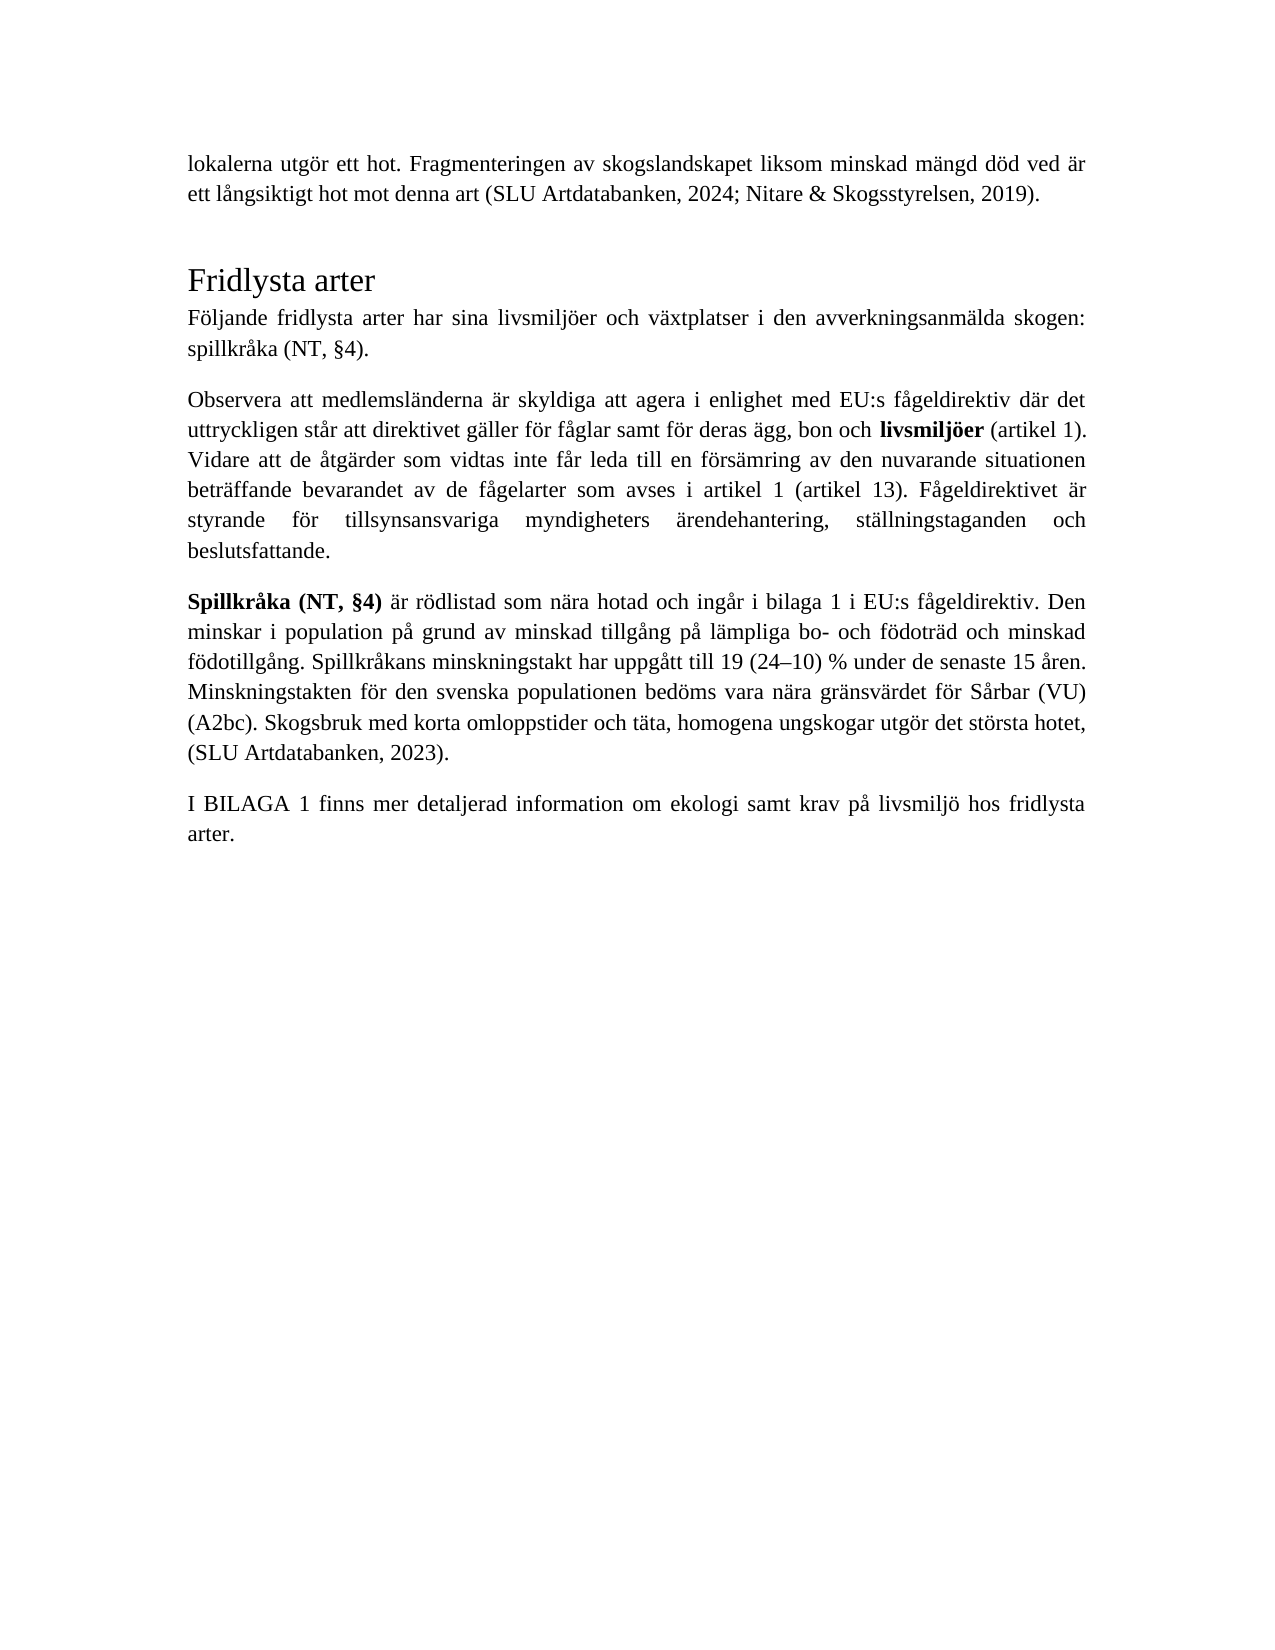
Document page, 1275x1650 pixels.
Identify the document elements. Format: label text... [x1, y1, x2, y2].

text Följande fridlysta arter har sina livsmiljöer och växtplatser i den avverkningsanmälda skogen: spillkråka (NT, §4). [187, 304, 1087, 361]
text I BILAGA 1 finns mer detaljerad information om ekologi samt krav på livsmiljö hos fridlysta arter. [187, 790, 1087, 846]
text Observera att medlemsländerna är skyldiga att agera i enlighet med EU:s fågeldirektiv där det uttryckligen står att direktivet gäller för fåglar samt för deras ägg, bon och livsmiljöer (artikel 1). Vidare att de åtgärder som vidtas inte får leda till en försämring av den nuvarande situationen beträffande bevarandet av de fågelarter som avses i artikel 1 (artikel 13). Fågeldirektivet är styrande för tillsynsansvariga myndigheters ärendehantering, ställningstaganden och beslutsfattande. [187, 386, 1087, 563]
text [187, 150, 1087, 207]
text Spillkråka (NT, §4) är rödlistad som nära hotad och ingår i bilaga 1 i EU:s fågeldirektiv. Den minskar i population på grund av minskad tillgång på lämpliga bo- och födoträd och minskad födotillgång. Spillkråkans minskningstakt har uppgått till 19 (24–10) % under de senaste 15 åren. Minskningstakten för den svenska populationen bedöms vara nära gränsvärdet för Sårbar (VU) (A2bc). Skogsbruk med korta omloppstider och täta, homogena ungskogar utgör det största hotet, (SLU Artdatabanken, 2023). [187, 588, 1087, 765]
subtitle Fridlysta arter [187, 260, 1087, 299]
